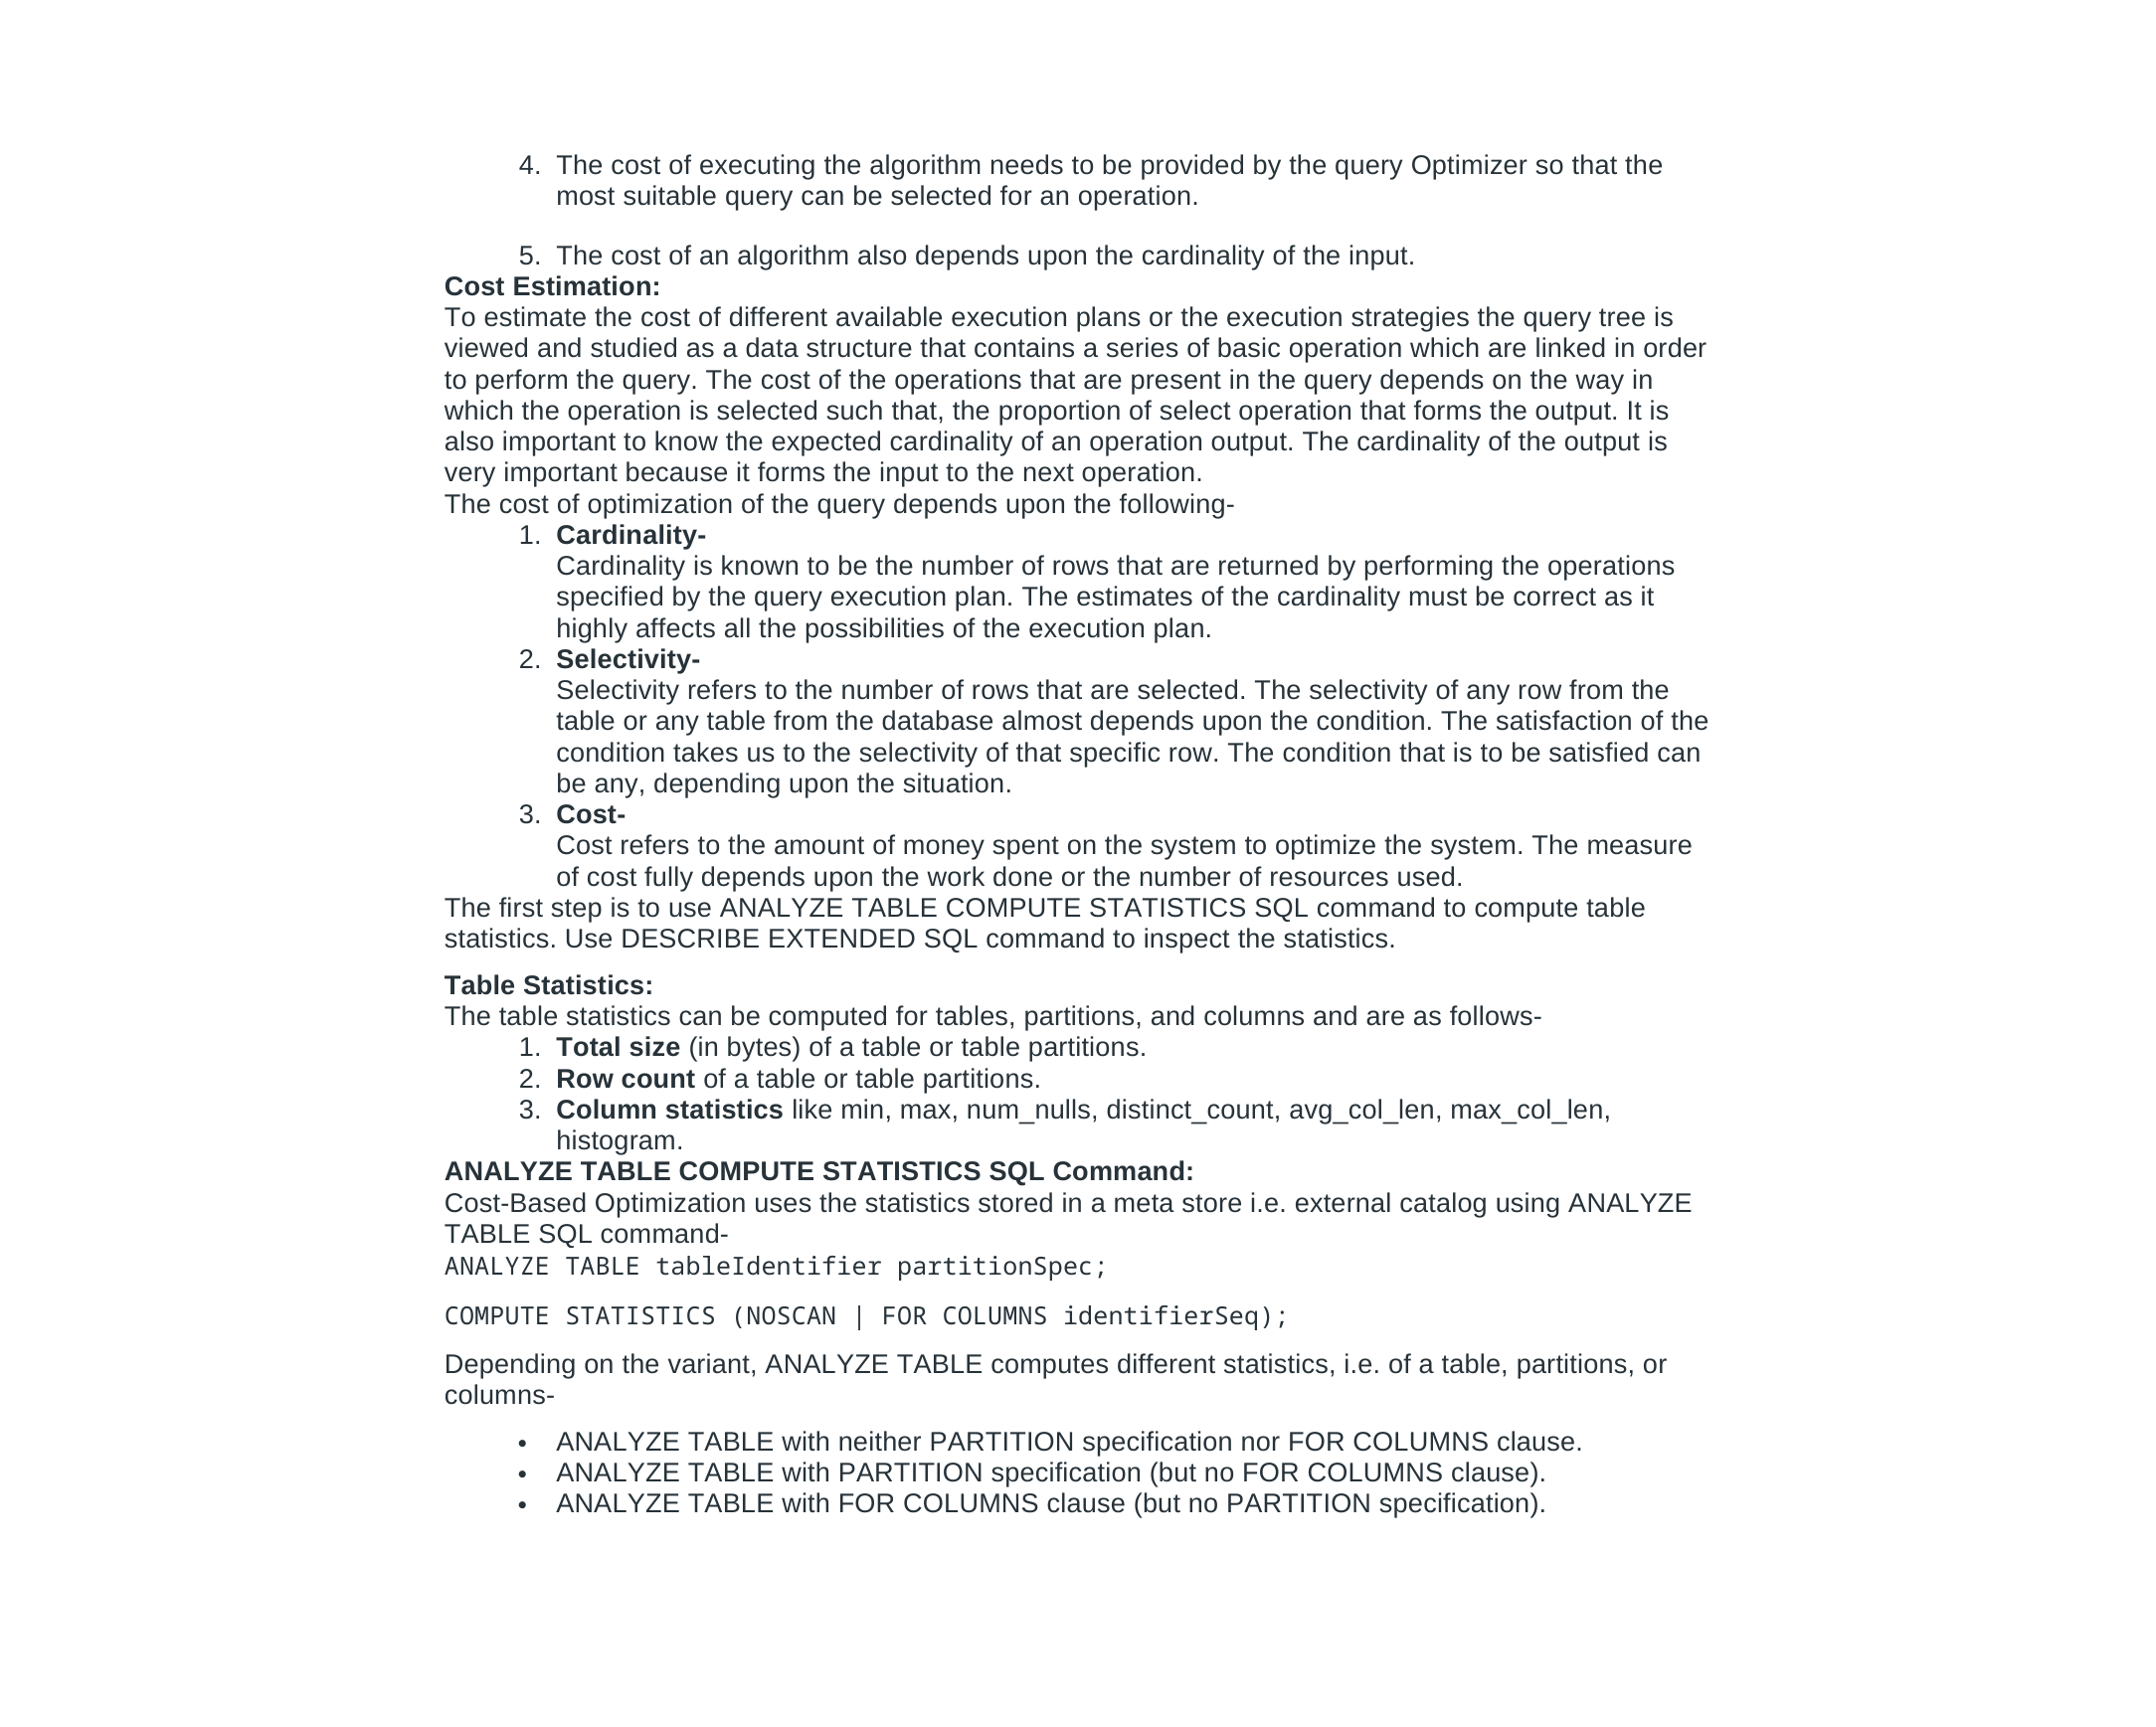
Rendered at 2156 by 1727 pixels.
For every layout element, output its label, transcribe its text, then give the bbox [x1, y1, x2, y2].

text ANALYZE TABLE COMPUTE STATISTICS SQL Command: Cost-Based Optimization uses the statistics stored in a meta store i.e. external catalog using ANALYZE TABLE SQL command- [445, 1155, 1711, 1249]
text COMPUTE STATISTICS (NOSCAN | FOR COLUMNS identifierSeq); [445, 1298, 1711, 1332]
list The cost of an algorithm also depends upon the cardinality of the input. [519, 240, 1711, 270]
list Cardinality- Cardinality is known to be the number of rows that are returned by performing the operations specified by the query execution plan. The estimates of the cardinality must be correct as it highly affects all the possibilities of the execution plan. [519, 519, 1711, 643]
list ANALYZE TABLE with neither PARTITION specification nor FOR COLUMNS clause. [519, 1426, 1711, 1457]
text Depending on the variant, ANALYZE TABLE computes different statistics, i.e. of a table, partitions, or columns- [445, 1348, 1711, 1410]
list Column statistics like min, max, num_nulls, distinct_count, avg_col_len, max_col_len, histogram. [519, 1094, 1711, 1155]
list Total size (in bytes) of a table or table partitions. [519, 1031, 1711, 1063]
list The cost of executing the algorithm needs to be provided by the query Optimizer so that the most suitable query can be selected for an operation. [519, 149, 1711, 240]
text The first step is to use ANALYZE TABLE COMPUTE STATISTICS SQL command to compute table statistics. Use DESCRIBE EXTENDED SQL command to inspect the statistics. [445, 892, 1711, 953]
text ANALYZE TABLE tableIdentifier partitionSpec; [445, 1249, 1711, 1283]
text Table Statistics: The table statistics can be computed for tables, partitions, and columns and are as follows- [445, 969, 1711, 1031]
list Row count of a table or table partitions. [519, 1063, 1711, 1094]
list ANALYZE TABLE with FOR COLUMNS clause (but no PARTITION specification). [519, 1487, 1711, 1518]
list Selectivity- Selectivity refers to the number of rows that are selected. The selectivity of any row from the table or any table from the database almost depends upon the condition. The satisfaction of the condition takes us to the selectivity of that specific row. The condition that is to be satisfied can be any, depending upon the situation. [519, 643, 1711, 798]
text Cost Estimation: To estimate the cost of different available execution plans or the execution strategies the query tree is viewed and studied as a data structure that contains a series of basic operation which are linked in order to perform the query. The cost of the operations that are present in the query depends on the way in which the operation is selected such that, the proportion of select operation that forms the output. It is also important to know the expected cardinality of an operation output. The cardinality of the output is very important because it forms the input to the next operation. The cost of optimization of the query depends upon the following- [445, 270, 1711, 519]
list Cost- Cost refers to the amount of money spent on the system to optimize the system. The measure of cost fully depends upon the work done or the number of resources used. [519, 798, 1711, 892]
list ANALYZE TABLE with PARTITION specification (but no FOR COLUMNS clause). [519, 1457, 1711, 1487]
